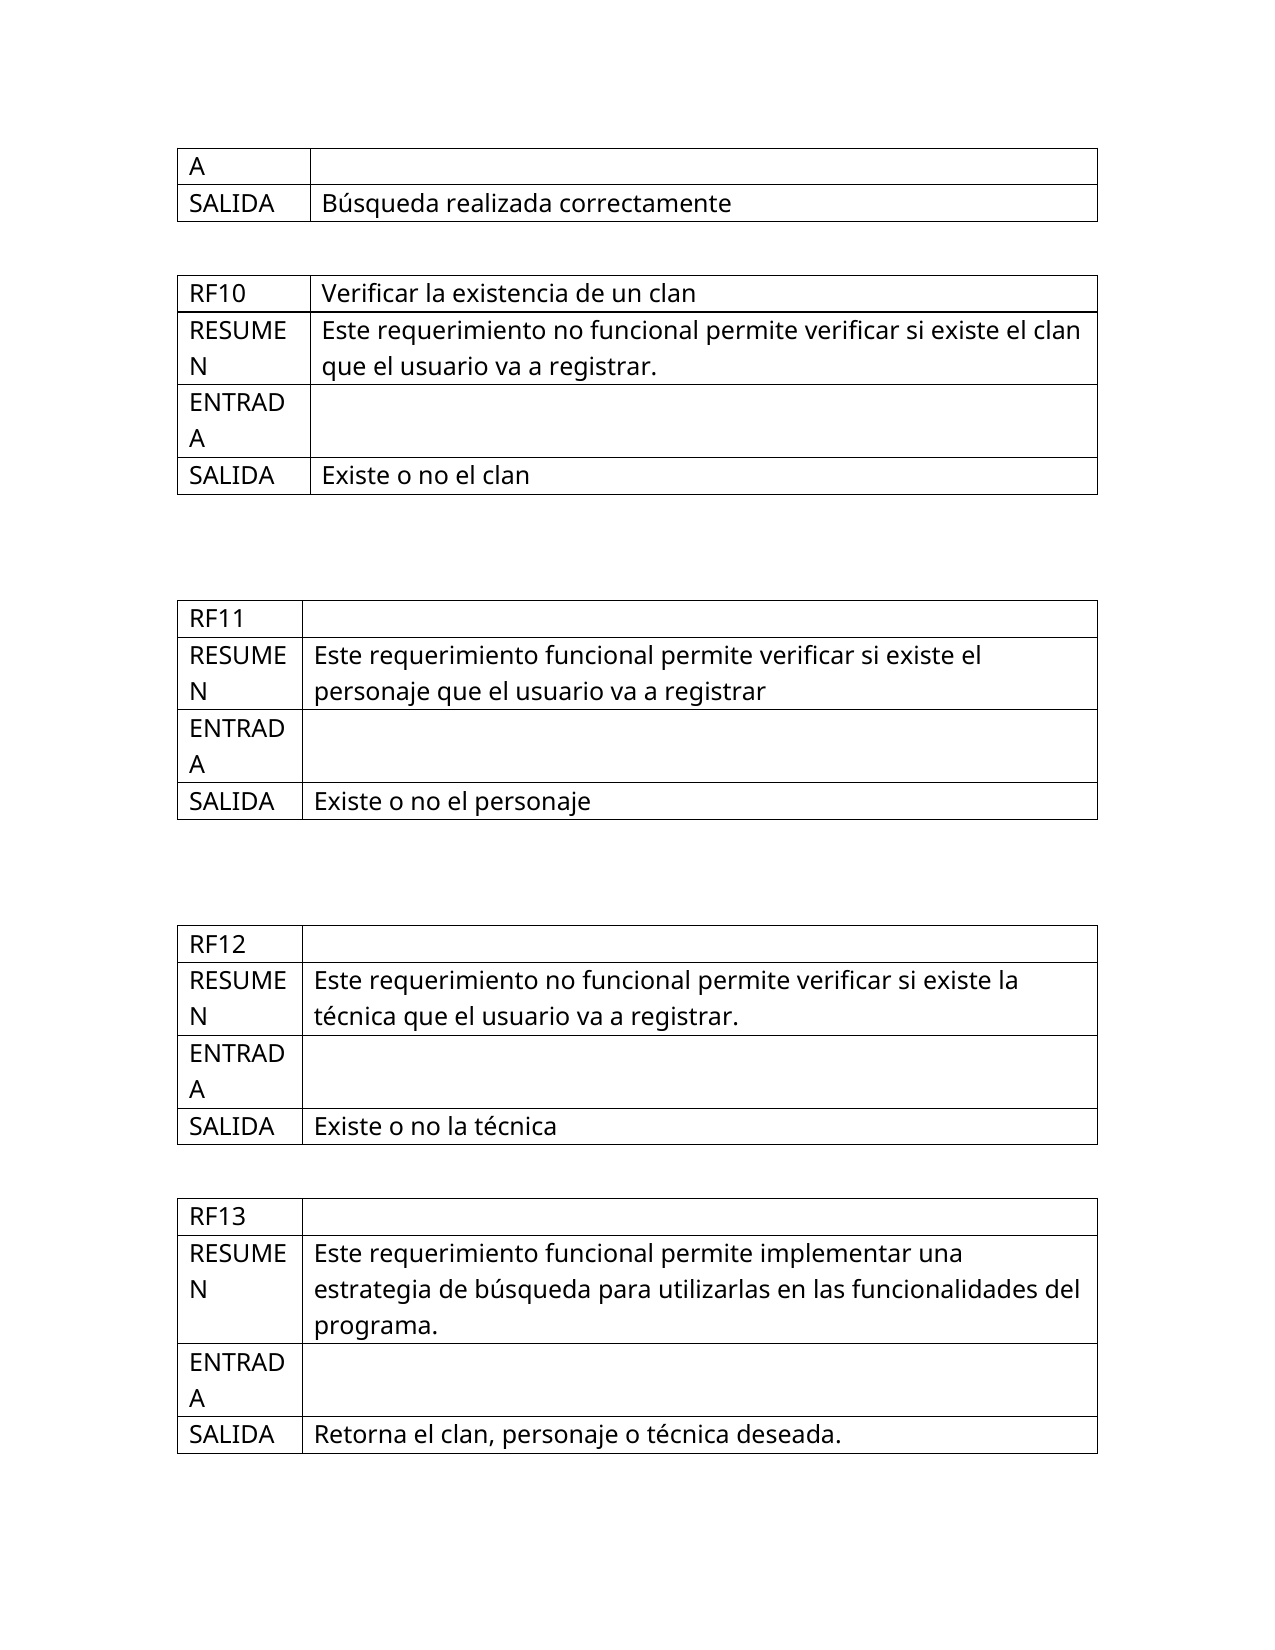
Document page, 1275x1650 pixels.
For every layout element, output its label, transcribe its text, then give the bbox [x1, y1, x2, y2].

table_header RF12 [178, 926, 302, 962]
table_cell ENTRADA [178, 710, 302, 782]
table_cell Búsqueda realizada correctamente [311, 185, 1097, 221]
table_cell ENTRADA [178, 1036, 302, 1107]
table_cell RESUMEN [178, 1236, 302, 1343]
table_cell SALIDA [178, 1417, 302, 1453]
table_cell ENTRADA [178, 149, 310, 184]
table_cell [303, 1036, 1097, 1107]
table_cell [303, 1344, 1097, 1416]
table_cell Existe o no la técnica [303, 1109, 1097, 1144]
table_cell Existe o no el clan [311, 458, 1097, 493]
table_cell RESUMEN [178, 963, 302, 1035]
table_cell Retorna el clan, personaje o técnica deseada. [303, 1417, 1097, 1453]
table_header RF11 [178, 601, 302, 637]
table_cell ENTRADA [178, 1344, 302, 1416]
table_cell Este requerimiento funcional permite implementar una estrategia de búsqueda para utilizarlas en las funcionalidades del programa. [303, 1236, 1097, 1343]
table_header [303, 1199, 1097, 1234]
table_header [303, 926, 1097, 962]
table_cell [303, 710, 1097, 782]
table_cell SALIDA [178, 185, 310, 221]
table_header RF10 [178, 276, 310, 311]
table_header [303, 601, 1097, 637]
table_cell [311, 385, 1097, 457]
table_cell RESUMEN [178, 313, 310, 384]
table_cell SALIDA [178, 783, 302, 819]
table_cell ENTRADA [178, 385, 310, 457]
table_cell [311, 149, 1097, 184]
table_header RF13 [178, 1199, 302, 1234]
table_cell SALIDA [178, 458, 310, 493]
table_cell Este requerimiento funcional permite verificar si existe el personaje que el usuario va a registrar [303, 638, 1097, 709]
table_cell RESUMEN [178, 638, 302, 709]
table_cell SALIDA [178, 1109, 302, 1144]
table_cell Este requerimiento no funcional permite verificar si existe el clan que el usuario va a registrar. [311, 313, 1097, 384]
table_cell Existe o no el personaje [303, 783, 1097, 819]
table_header Verificar la existencia de un clan [311, 276, 1097, 311]
table_cell Este requerimiento no funcional permite verificar si existe la técnica que el usuario va a registrar. [303, 963, 1097, 1035]
